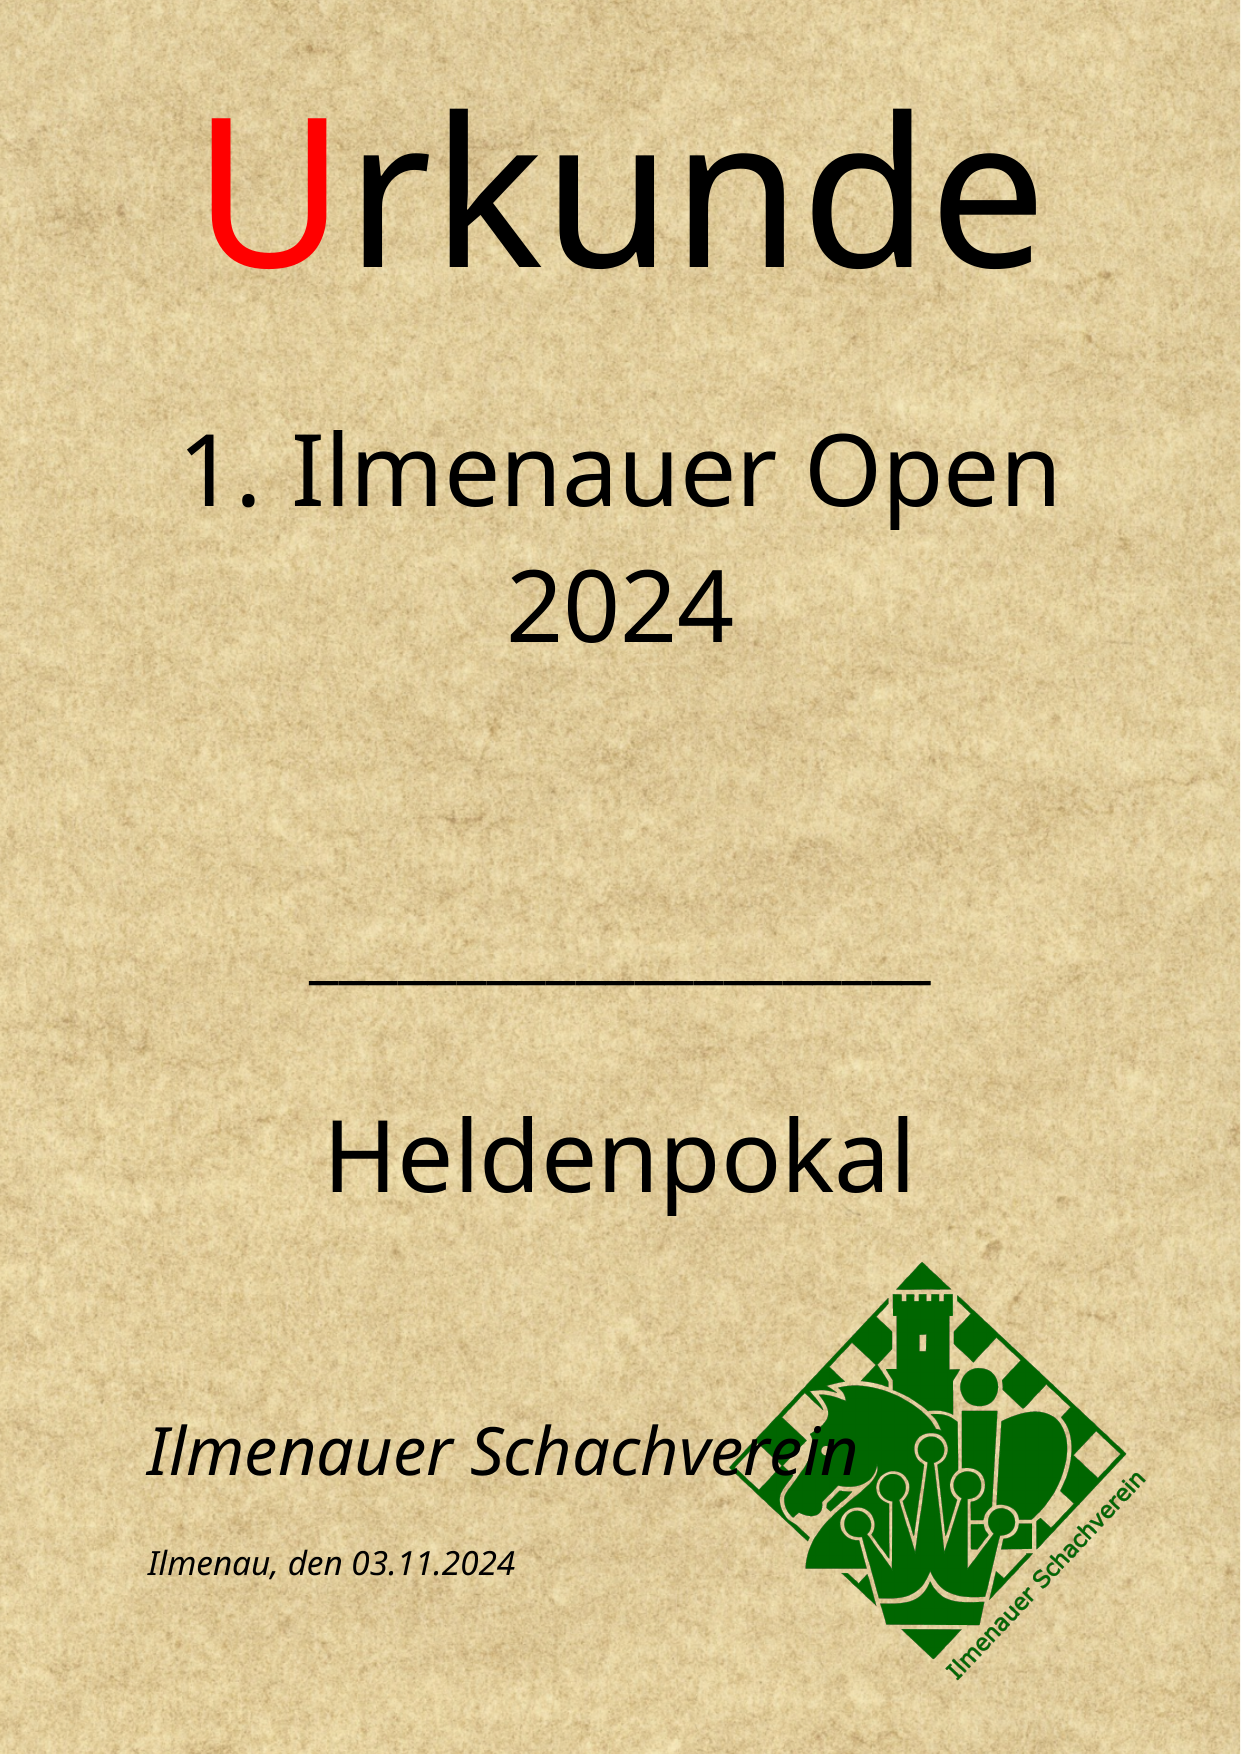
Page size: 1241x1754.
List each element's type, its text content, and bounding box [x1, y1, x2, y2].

picture [0, 0, 1241, 1754]
text _____________________ [148, 904, 1093, 995]
text Ilmenauer Schachverein [148, 1404, 1093, 1495]
list 2024 [0, 535, 1240, 672]
text Heldenpokal [0, 1086, 1240, 1222]
text Ilmenau, den 03.11.2024 [148, 1540, 1093, 1586]
text Urkunde [148, 44, 1093, 328]
list Ilmenauer Open [0, 399, 1240, 535]
